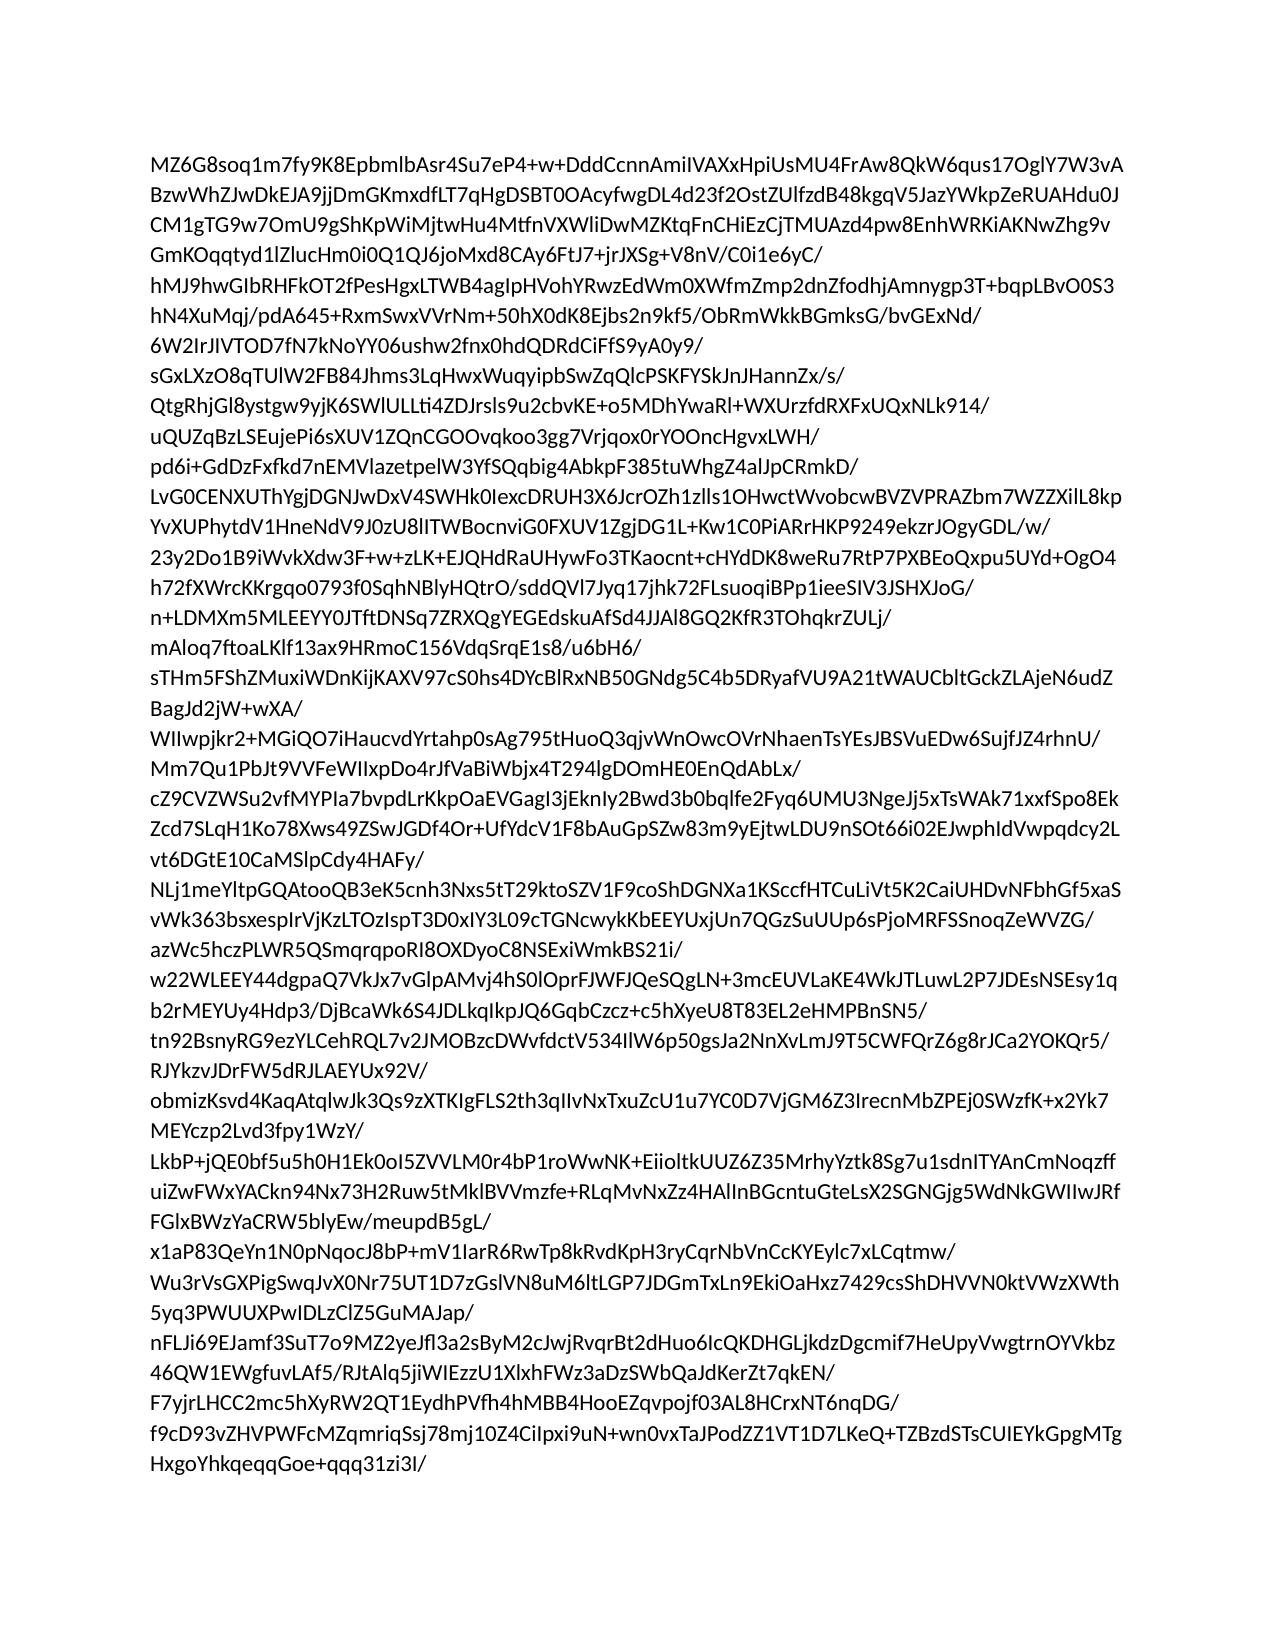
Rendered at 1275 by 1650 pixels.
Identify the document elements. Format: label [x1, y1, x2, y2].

text [150, 150, 1125, 1477]
